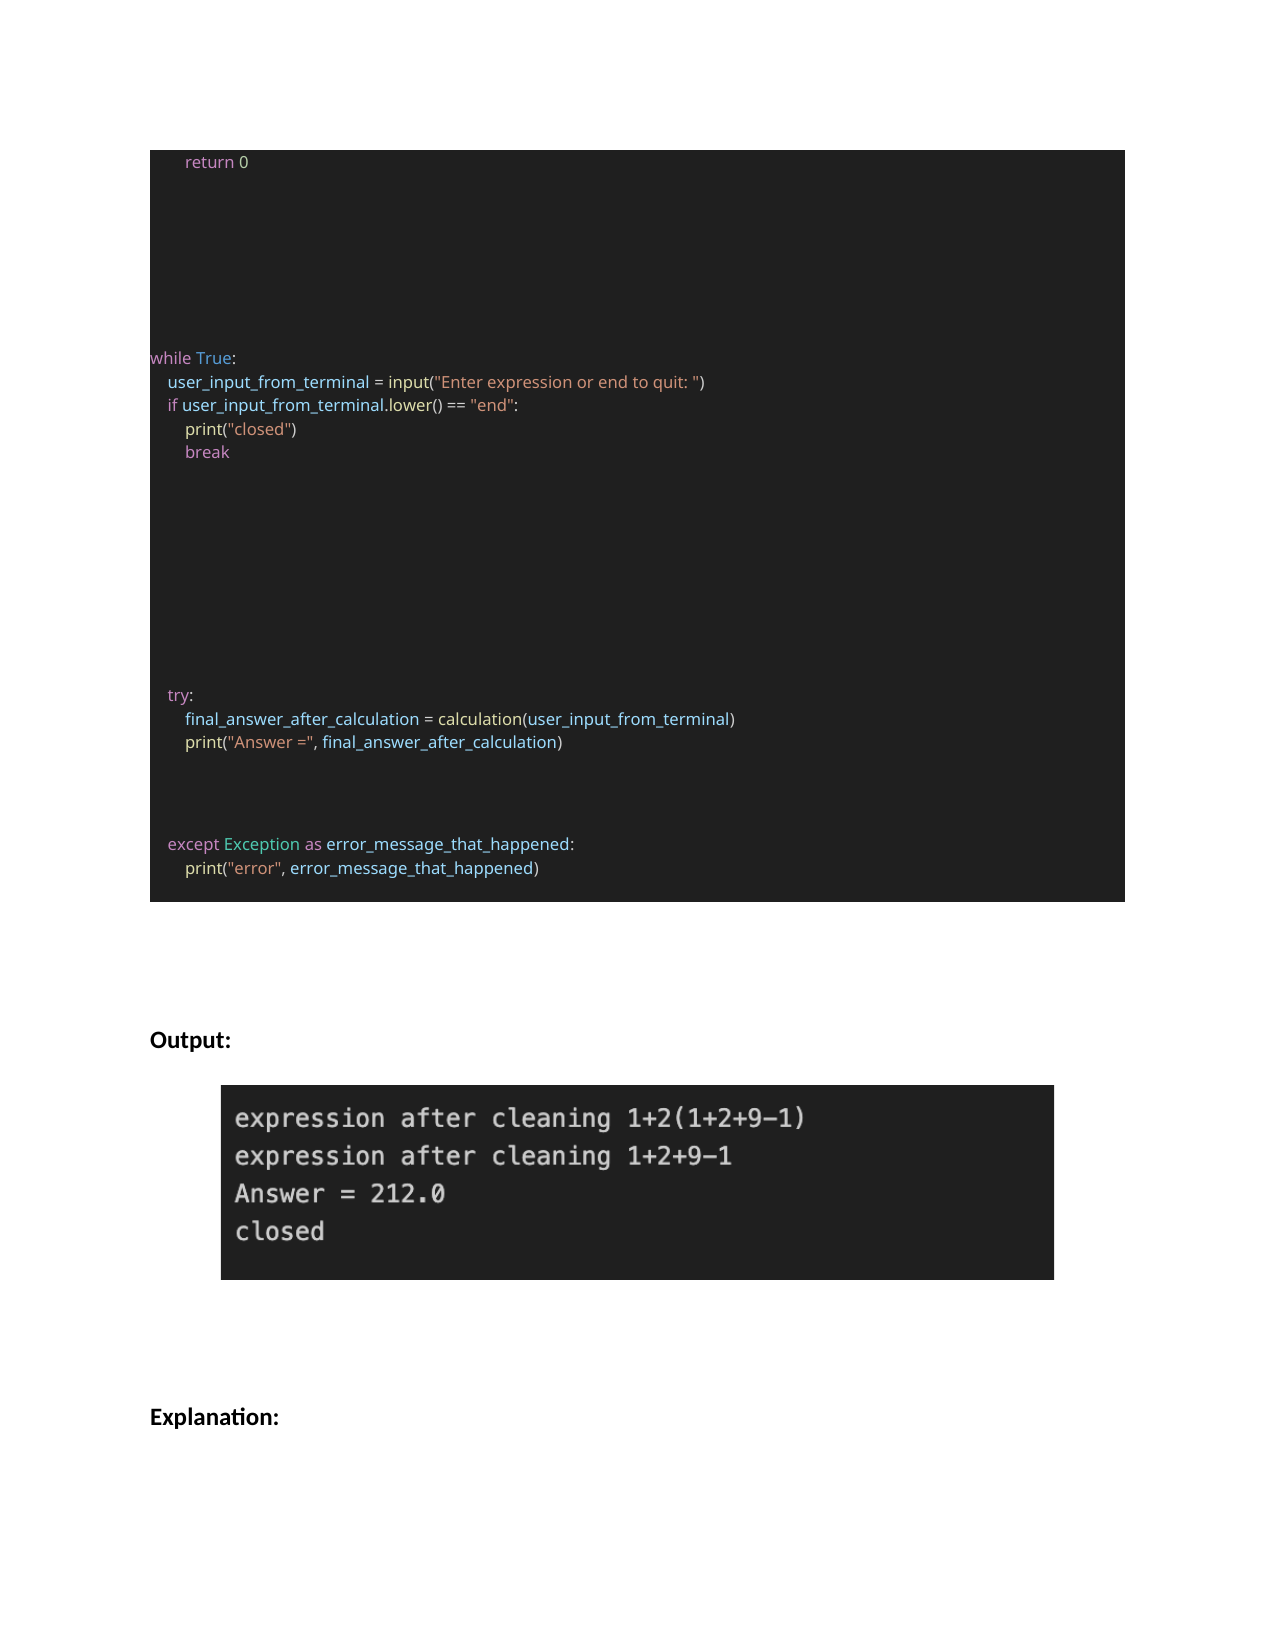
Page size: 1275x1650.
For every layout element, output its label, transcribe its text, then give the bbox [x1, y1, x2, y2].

text break [150, 440, 1125, 463]
text try: [150, 683, 1125, 706]
text print("closed") [150, 416, 1125, 440]
text except Exception as error_message_that_happened: [150, 832, 1125, 856]
text print("error", error_message_that_happened) [150, 856, 1125, 879]
text print("Answer =", final_answer_after_calculation) [150, 730, 1125, 753]
text Output: [150, 1024, 1125, 1055]
text return 0 [150, 150, 1125, 173]
picture [220, 1085, 1055, 1280]
text if user_input_from_terminal.lower() == "end": [150, 393, 1125, 416]
text while True: [150, 346, 1125, 369]
text Explanation: [150, 1401, 1125, 1432]
text final_answer_after_calculation = calculation(user_input_from_terminal) [150, 706, 1125, 730]
text user_input_from_terminal = input("Enter expression or end to quit: ") [150, 369, 1125, 393]
